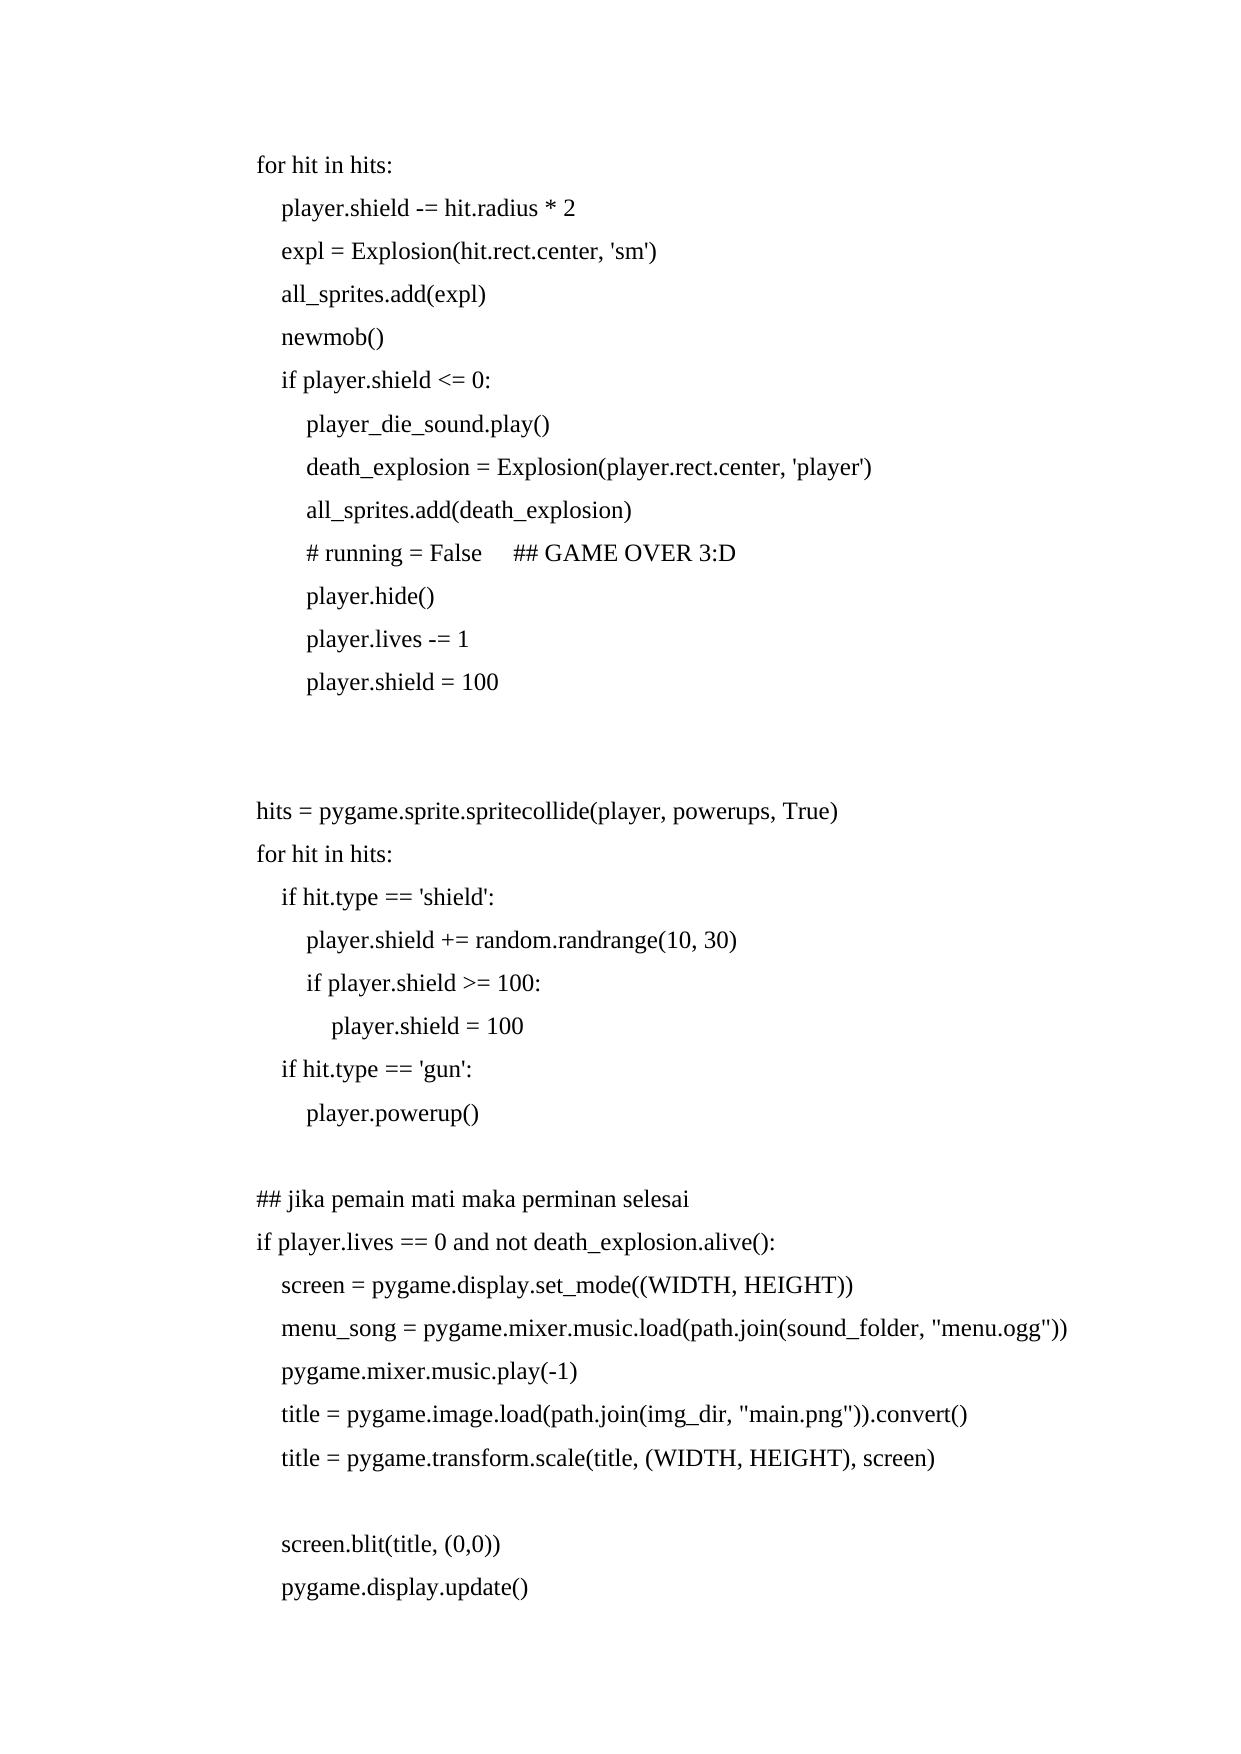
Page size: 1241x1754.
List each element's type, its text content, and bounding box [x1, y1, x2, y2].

list hits = pygame.sprite.spritecollide(player, powerups, True) [231, 796, 1090, 824]
list # running = False ## GAME OVER 3:D [231, 538, 1090, 567]
list pygame.display.update() [231, 1572, 1090, 1601]
list player.hide() [231, 581, 1090, 610]
list for hit in hits: [231, 839, 1090, 868]
list ## jika pemain mati maka perminan selesai [231, 1184, 1090, 1213]
list player.lives -= 1 [231, 624, 1090, 653]
list title = pygame.image.load(path.join(img_dir, "main.png")).convert() [231, 1399, 1090, 1428]
list death_explosion = Explosion(player.rect.center, 'player') [231, 452, 1090, 481]
list pygame.mixer.music.play(-1) [231, 1356, 1090, 1385]
list player.shield = 100 [231, 667, 1090, 696]
list if hit.type == 'shield': [231, 882, 1090, 911]
list player_die_sound.play() [231, 409, 1090, 437]
list if hit.type == 'gun': [231, 1054, 1090, 1083]
list player.shield -= hit.radius * 2 [231, 193, 1090, 222]
list expl = Explosion(hit.rect.center, 'sm') [231, 236, 1090, 265]
list if player.lives == 0 and not death_explosion.alive(): [231, 1227, 1090, 1256]
list player.shield = 100 [231, 1011, 1090, 1040]
list all_sprites.add(death_explosion) [231, 495, 1090, 524]
list newmob() [231, 322, 1090, 351]
list screen = pygame.display.set_mode((WIDTH, HEIGHT)) [231, 1270, 1090, 1299]
list all_sprites.add(expl) [231, 279, 1090, 308]
list player.shield += random.randrange(10, 30) [231, 925, 1090, 954]
list title = pygame.transform.scale(title, (WIDTH, HEIGHT), screen) [231, 1443, 1090, 1471]
list for hit in hits: [231, 150, 1090, 179]
list screen.blit(title, (0,0)) [231, 1529, 1090, 1558]
list if player.shield >= 100: [231, 968, 1090, 997]
list player.powerup() [231, 1098, 1090, 1126]
list menu_song = pygame.mixer.music.load(path.join(sound_folder, "menu.ogg")) [231, 1313, 1090, 1342]
list if player.shield <= 0: [231, 366, 1090, 394]
